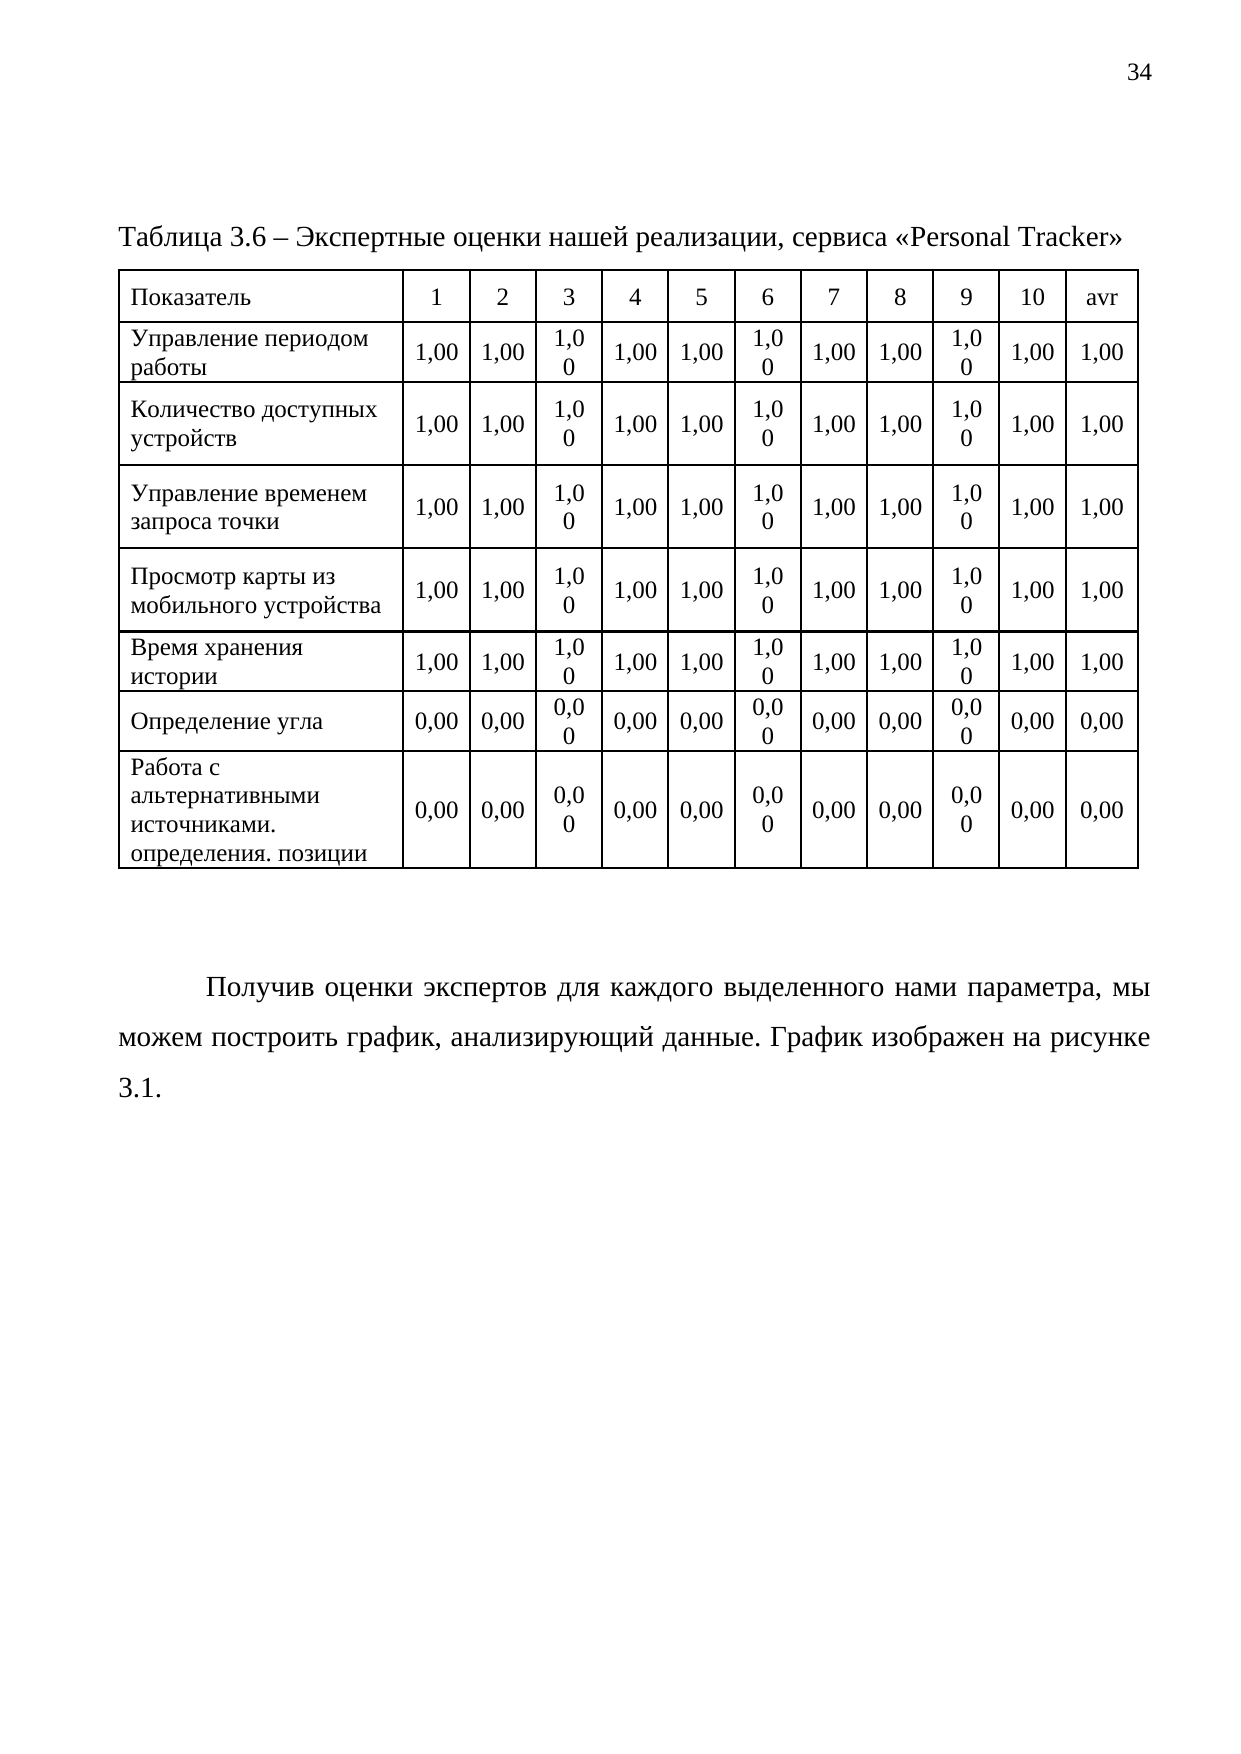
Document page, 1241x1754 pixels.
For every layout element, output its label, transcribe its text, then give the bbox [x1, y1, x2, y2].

table_header avr [1067, 271, 1137, 321]
table_cell 1,00 [471, 466, 535, 547]
table_cell 1,00 [404, 633, 469, 690]
table_cell 1,00 [537, 323, 601, 381]
table_cell 1,00 [404, 383, 469, 464]
table_cell Управление периодом работы [120, 323, 402, 381]
table_cell 1,00 [934, 466, 998, 547]
table_header 4 [603, 271, 667, 321]
table_header 1 [404, 271, 469, 321]
table_header 8 [868, 271, 932, 321]
table_cell 1,00 [934, 633, 998, 690]
table_cell 1,00 [471, 323, 535, 381]
table_cell 1,00 [603, 466, 667, 547]
table_cell 0,00 [1067, 692, 1137, 749]
table_cell 0,00 [1000, 692, 1065, 749]
table_cell 0,00 [868, 692, 932, 749]
table_cell 1,00 [868, 383, 932, 464]
table_cell 1,00 [802, 466, 866, 547]
table_cell 1,00 [736, 383, 800, 464]
table_cell 1,00 [868, 323, 932, 381]
table_header 3 [537, 271, 601, 321]
table_cell 0,00 [1000, 752, 1065, 867]
table_cell 1,00 [1067, 633, 1137, 690]
table_cell Работа с альтернативными источниками. определения. позиции [120, 752, 402, 867]
table_cell 1,00 [802, 549, 866, 630]
table_cell 1,00 [471, 549, 535, 630]
table_cell 1,00 [1067, 323, 1137, 381]
table_cell 0,00 [603, 752, 667, 867]
table_cell 1,00 [537, 549, 601, 630]
table_cell 1,00 [603, 383, 667, 464]
table_cell 1,00 [1000, 383, 1065, 464]
table_cell 0,00 [736, 752, 800, 867]
table_cell 0,00 [934, 692, 998, 749]
table_cell 0,00 [802, 752, 866, 867]
table_cell 0,00 [934, 752, 998, 867]
table_cell 1,00 [669, 323, 734, 381]
table_header 5 [669, 271, 734, 321]
table_cell 0,00 [736, 692, 800, 749]
table_cell 1,00 [471, 633, 535, 690]
table_cell 1,00 [603, 549, 667, 630]
table_cell 1,00 [669, 549, 734, 630]
table_cell 1,00 [736, 549, 800, 630]
table_header Показатель [120, 271, 402, 321]
table_cell 1,00 [1067, 383, 1137, 464]
table_cell 1,00 [537, 383, 601, 464]
table_cell 1,00 [1067, 549, 1137, 630]
table_header 2 [471, 271, 535, 321]
table_cell Определение угла [120, 692, 402, 749]
text Получив оценки экспертов для каждого выделенного нами параметра, мы можем построить график, анализирующий данные. График изображен на рисунке 3.1. [118, 969, 1152, 1103]
table_cell 0,00 [404, 752, 469, 867]
table_cell 1,00 [868, 549, 932, 630]
table_cell Просмотр карты из мобильного устройства [120, 549, 402, 630]
table_cell 1,00 [934, 323, 998, 381]
table_cell 1,00 [1000, 633, 1065, 690]
table_cell 1,00 [537, 633, 601, 690]
table_cell 0,00 [471, 752, 535, 867]
table_cell 1,00 [802, 633, 866, 690]
table_cell 1,00 [669, 633, 734, 690]
table_cell 1,00 [404, 323, 469, 381]
table_cell 1,00 [537, 466, 601, 547]
table_cell 0,00 [669, 692, 734, 749]
table_header 7 [802, 271, 866, 321]
table_cell 1,00 [736, 466, 800, 547]
table_cell 1,00 [868, 466, 932, 547]
table_cell 1,00 [802, 323, 866, 381]
table_cell 1,00 [736, 323, 800, 381]
table_header 10 [1000, 271, 1065, 321]
table_cell 1,00 [603, 633, 667, 690]
table_cell 1,00 [1000, 323, 1065, 381]
table_cell 1,00 [669, 383, 734, 464]
table_header 6 [736, 271, 800, 321]
table_cell 0,00 [802, 692, 866, 749]
table_cell 0,00 [868, 752, 932, 867]
table_cell 1,00 [1067, 466, 1137, 547]
table_cell Время хранения истории [120, 633, 402, 690]
table_cell 1,00 [934, 383, 998, 464]
table_cell 1,00 [1000, 466, 1065, 547]
table_cell 1,00 [868, 633, 932, 690]
table_cell 1,00 [404, 549, 469, 630]
table_cell 1,00 [669, 466, 734, 547]
table_cell 1,00 [1000, 549, 1065, 630]
table_cell 0,00 [537, 692, 601, 749]
table_cell 0,00 [603, 692, 667, 749]
table_cell Управление временем запроса точки [120, 466, 402, 547]
table_cell 1,00 [802, 383, 866, 464]
table_cell 0,00 [669, 752, 734, 867]
table_cell Количество доступных устройств [120, 383, 402, 464]
table_cell 1,00 [471, 383, 535, 464]
table_cell 0,00 [404, 692, 469, 749]
text Таблица 3.6 – Экспертные оценки нашей реализации, сервиса «Personal Tracker» [118, 219, 1152, 252]
table_cell 0,00 [1067, 752, 1137, 867]
table_cell 1,00 [934, 549, 998, 630]
table_header 9 [934, 271, 998, 321]
table_cell 1,00 [603, 323, 667, 381]
table_cell 1,00 [736, 633, 800, 690]
table_cell 1,00 [404, 466, 469, 547]
table_cell 0,00 [537, 752, 601, 867]
table_cell 0,00 [471, 692, 535, 749]
